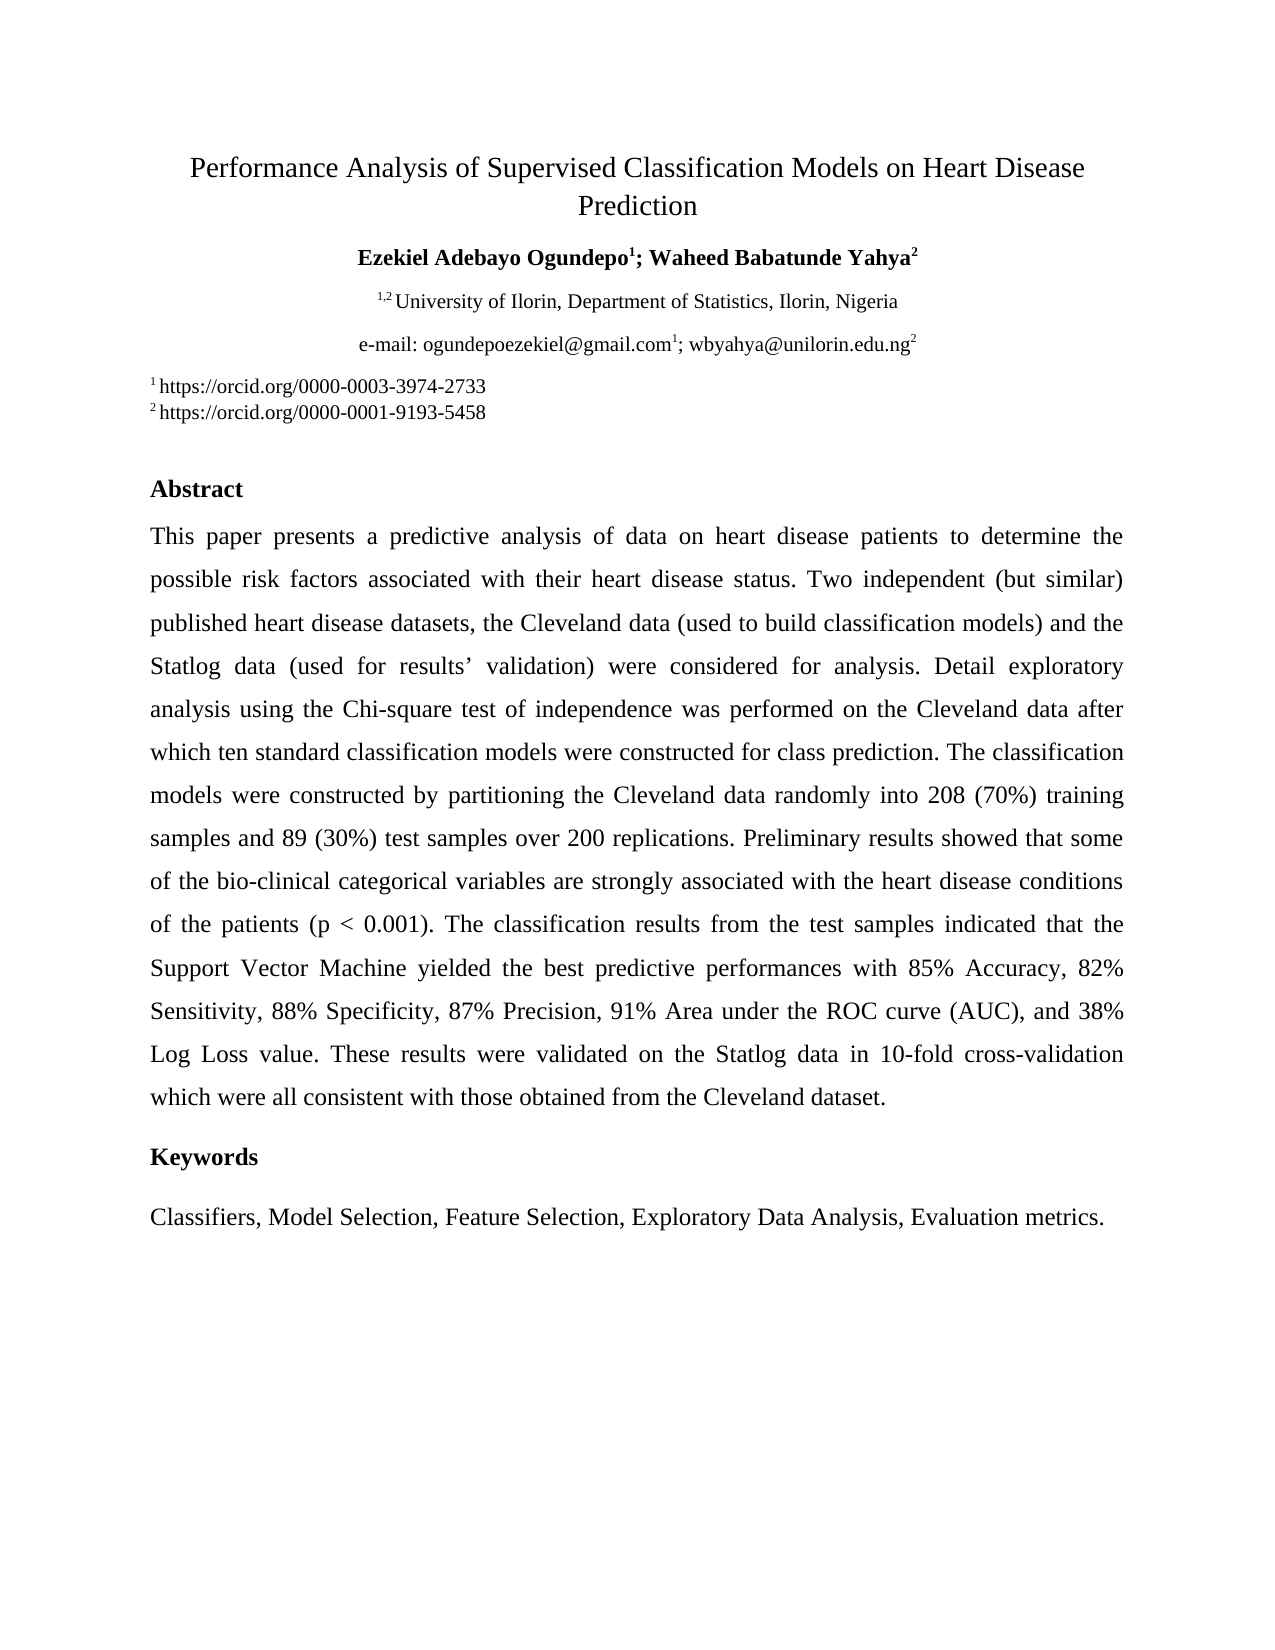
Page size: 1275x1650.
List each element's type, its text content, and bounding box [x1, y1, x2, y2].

text Classifiers, Model Selection, Feature Selection, Exploratory Data Analysis, Evaluation metrics. [150, 1202, 1125, 1230]
text This paper presents a predictive analysis of data on heart disease patients to determine the possible risk factors associated with their heart disease status. Two independent (but similar) published heart disease datasets, the Cleveland data (used to build classification models) and the Statlog data (used for results’ validation) were considered for analysis. Detail exploratory analysis using the Chi-square test of independence was performed on the Cleveland data after which ten standard classification models were constructed for class prediction. The classification models were constructed by partitioning the Cleveland data randomly into 208 (70%) training samples and 89 (30%) test samples over 200 replications. Preliminary results showed that some of the bio-clinical categorical variables are strongly associated with the heart disease conditions of the patients (p < 0.001). The classification results from the test samples indicated that the Support Vector Machine yielded the best predictive performances with 85% Accuracy, 82% Sensitivity, 88% Specificity, 87% Precision, 91% Area under the ROC curve (AUC), and 38% Log Loss value. These results were validated on the Statlog data in 10-fold cross-validation which were all consistent with those obtained from the Cleveland dataset. [150, 521, 1125, 1111]
text 1,2 University of Ilorin, Department of Statistics, Ilorin, Nigeria [150, 289, 1125, 313]
text 1 https://orcid.org/0000-0003-3974-2733 [150, 374, 1125, 398]
text Performance Analysis of Supervised Classification Models on Heart Disease Prediction [150, 150, 1125, 222]
text 2 https://orcid.org/0000-0001-9193-5458 [150, 400, 1125, 424]
text Ezekiel Adebayo Ogundepo1; Waheed Babatunde Yahya2 [150, 244, 1125, 270]
text Abstract [150, 474, 1125, 502]
text Keywords [150, 1142, 1125, 1171]
text e-mail: ogundepoezekiel@gmail.com1; wbyahya@unilorin.edu.ng2 [150, 331, 1125, 356]
